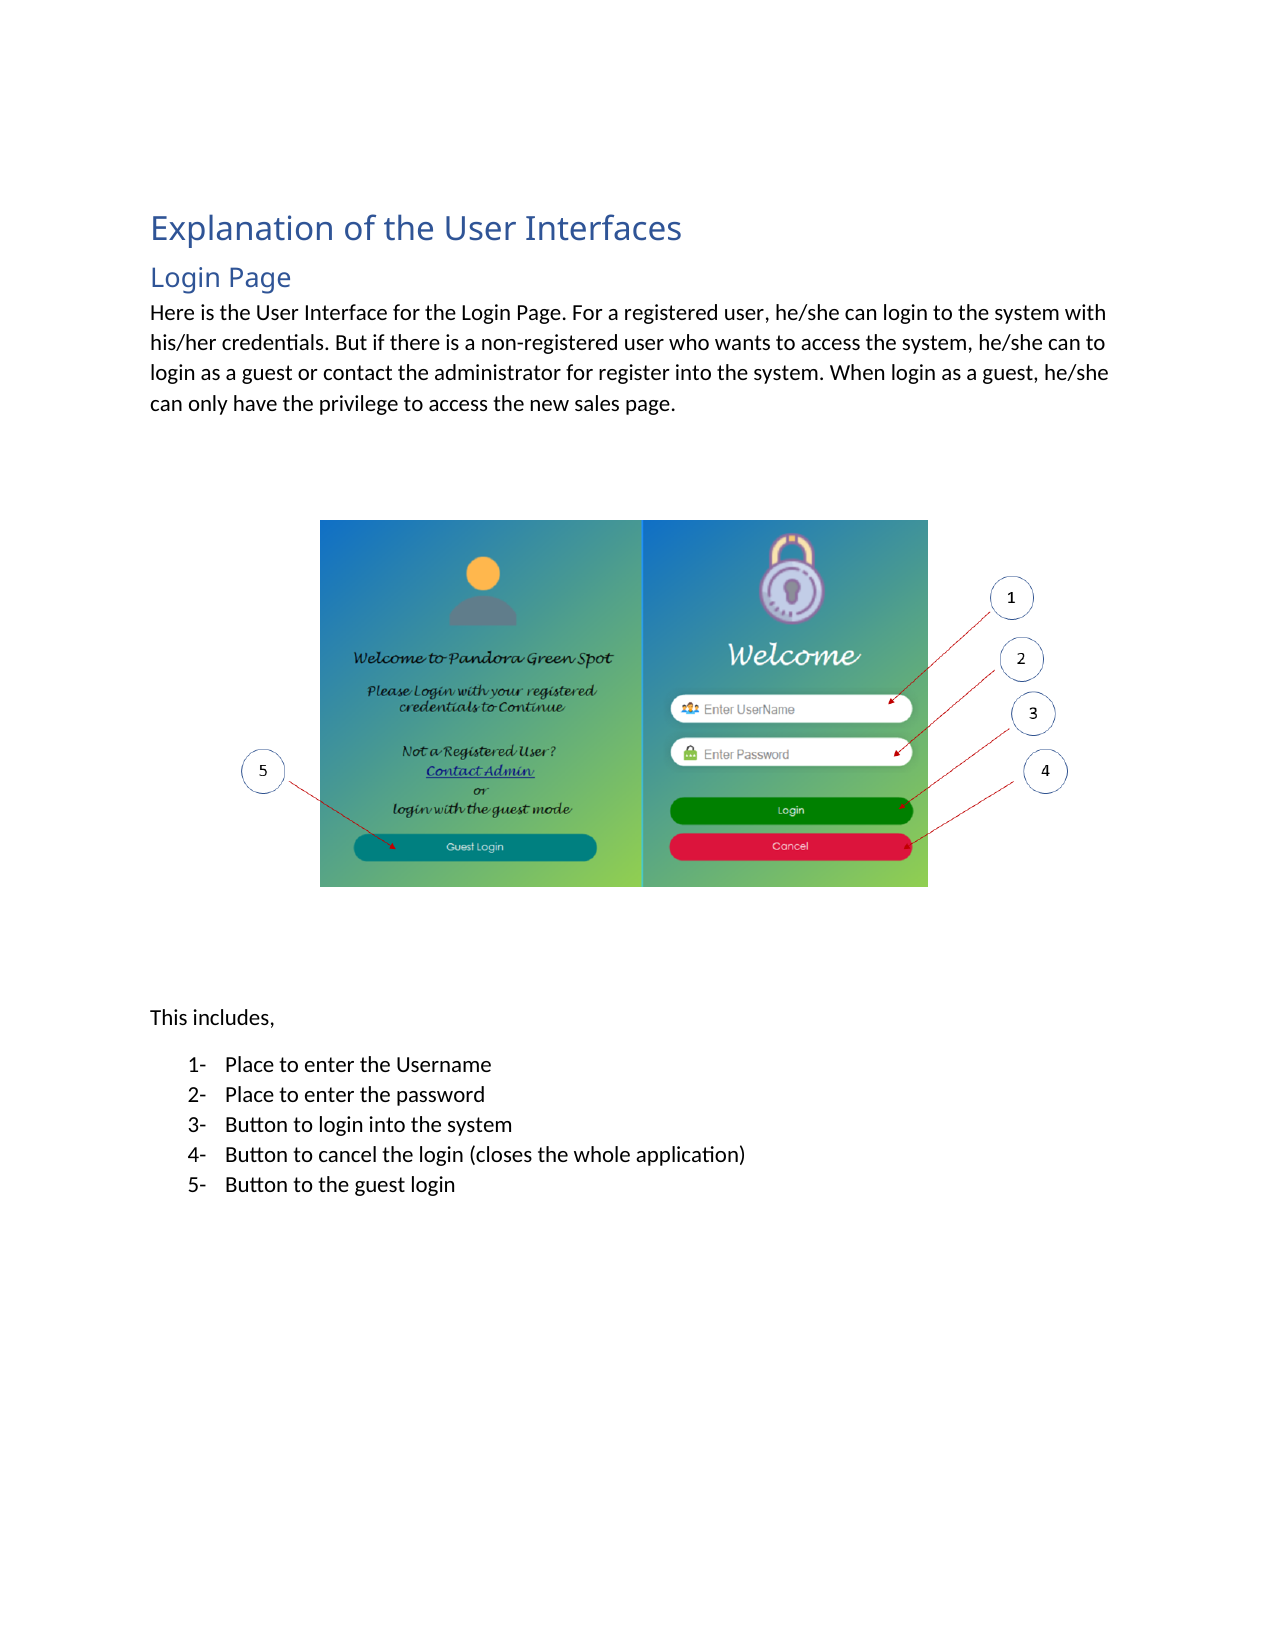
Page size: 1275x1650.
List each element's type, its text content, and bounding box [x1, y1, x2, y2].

list Place to enter the password [187, 1080, 1125, 1108]
list Button to login into the system [187, 1110, 1125, 1138]
subtitle Login Page [150, 258, 1125, 295]
list Button to cancel the login (closes the whole application) [187, 1140, 1125, 1168]
picture [150, 435, 1125, 984]
list Button to the guest login [187, 1171, 1125, 1199]
list Place to enter the Username [187, 1050, 1125, 1078]
text Here is the User Interface for the Login Page. For a registered user, he/she can login to the system with his/her credentials. But if there is a non-registered user who wants to access the system, he/she can to login as a guest or contact the administrator for register into the system. When login as a guest, he/she can only have the privilege to access the new sales page. [150, 298, 1125, 417]
subtitle Explanation of the User Interfaces [150, 205, 1125, 251]
text This includes, [150, 1003, 1125, 1031]
